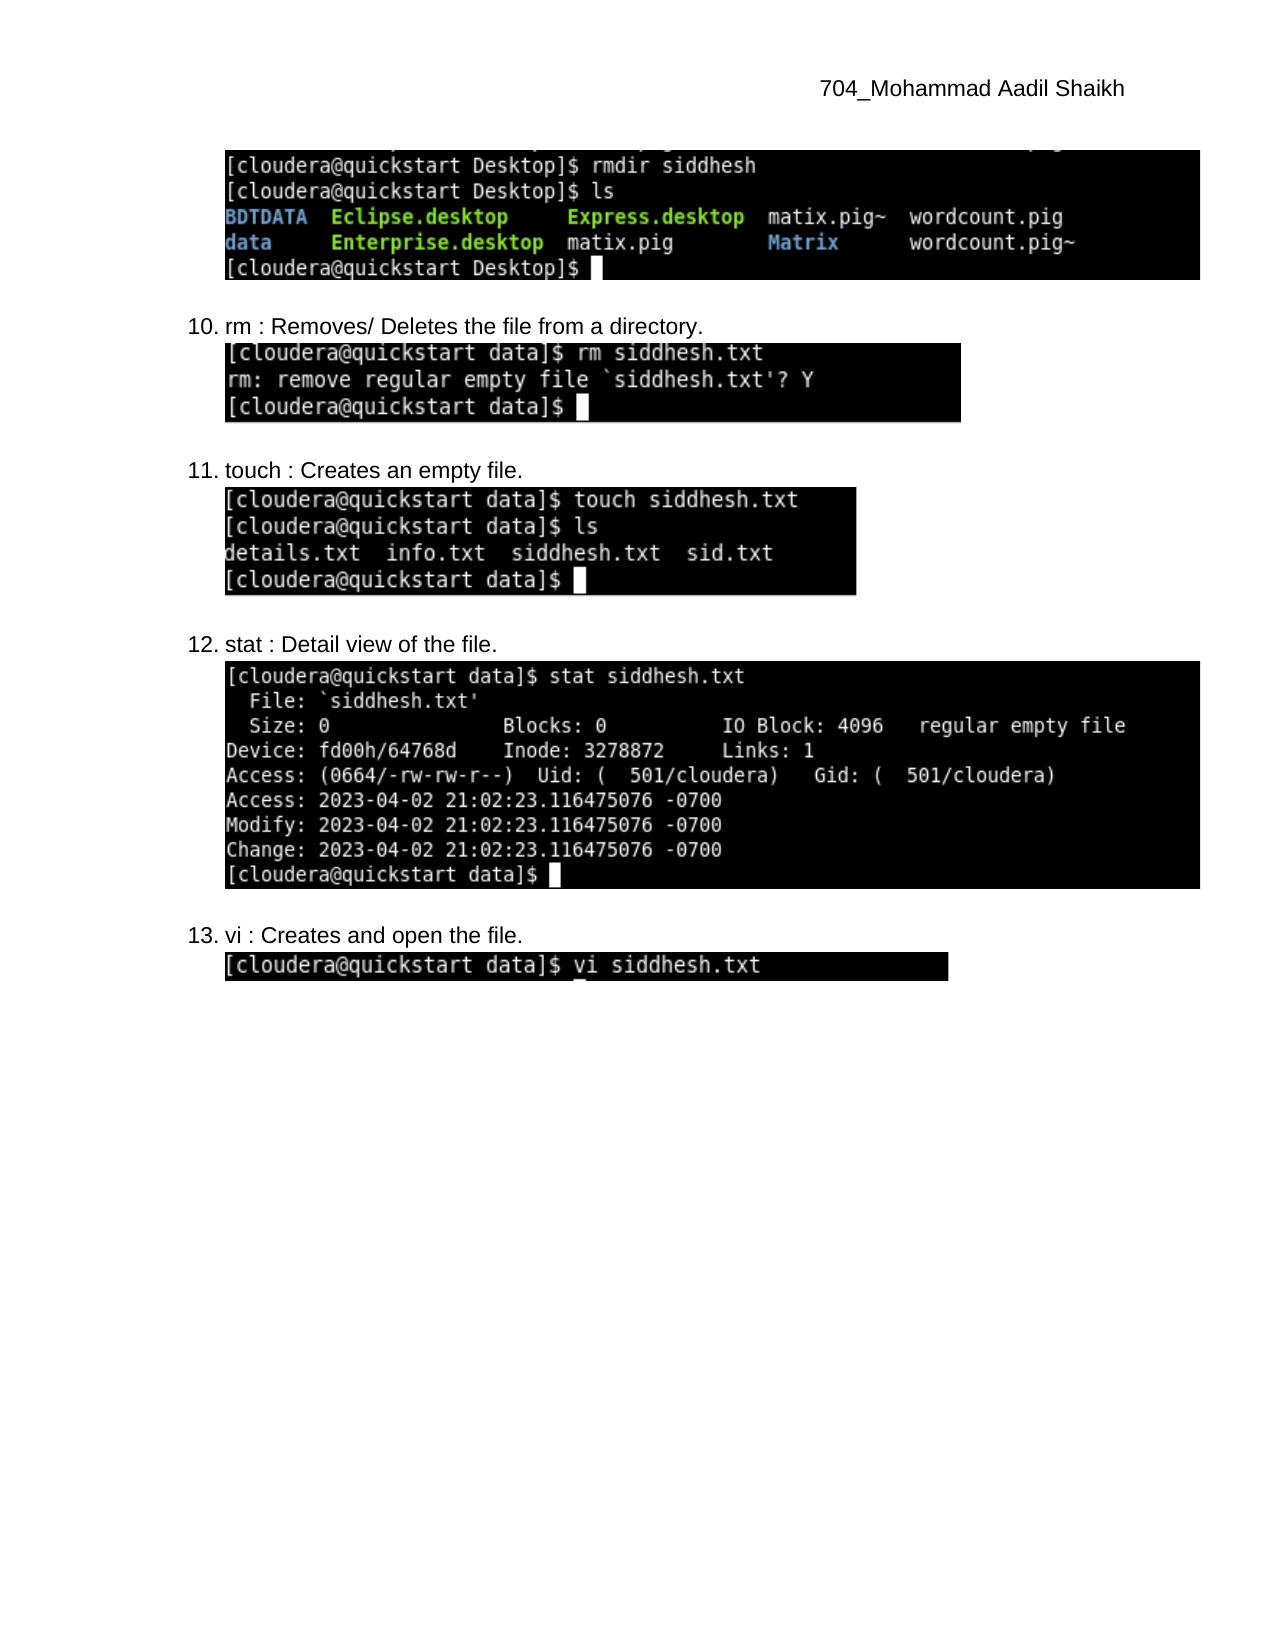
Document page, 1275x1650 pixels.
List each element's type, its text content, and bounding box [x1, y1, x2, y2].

list vi : Creates and open the file. [187, 922, 1125, 948]
list rm : Removes/ Deletes the file from a directory. [187, 313, 1125, 339]
list touch : Creates an empty file. [187, 457, 1125, 483]
list stat : Detail view of the file. [187, 631, 1125, 657]
picture [225, 487, 857, 597]
picture [225, 952, 949, 981]
picture [225, 661, 1200, 889]
picture [225, 343, 961, 424]
picture [225, 150, 1200, 280]
